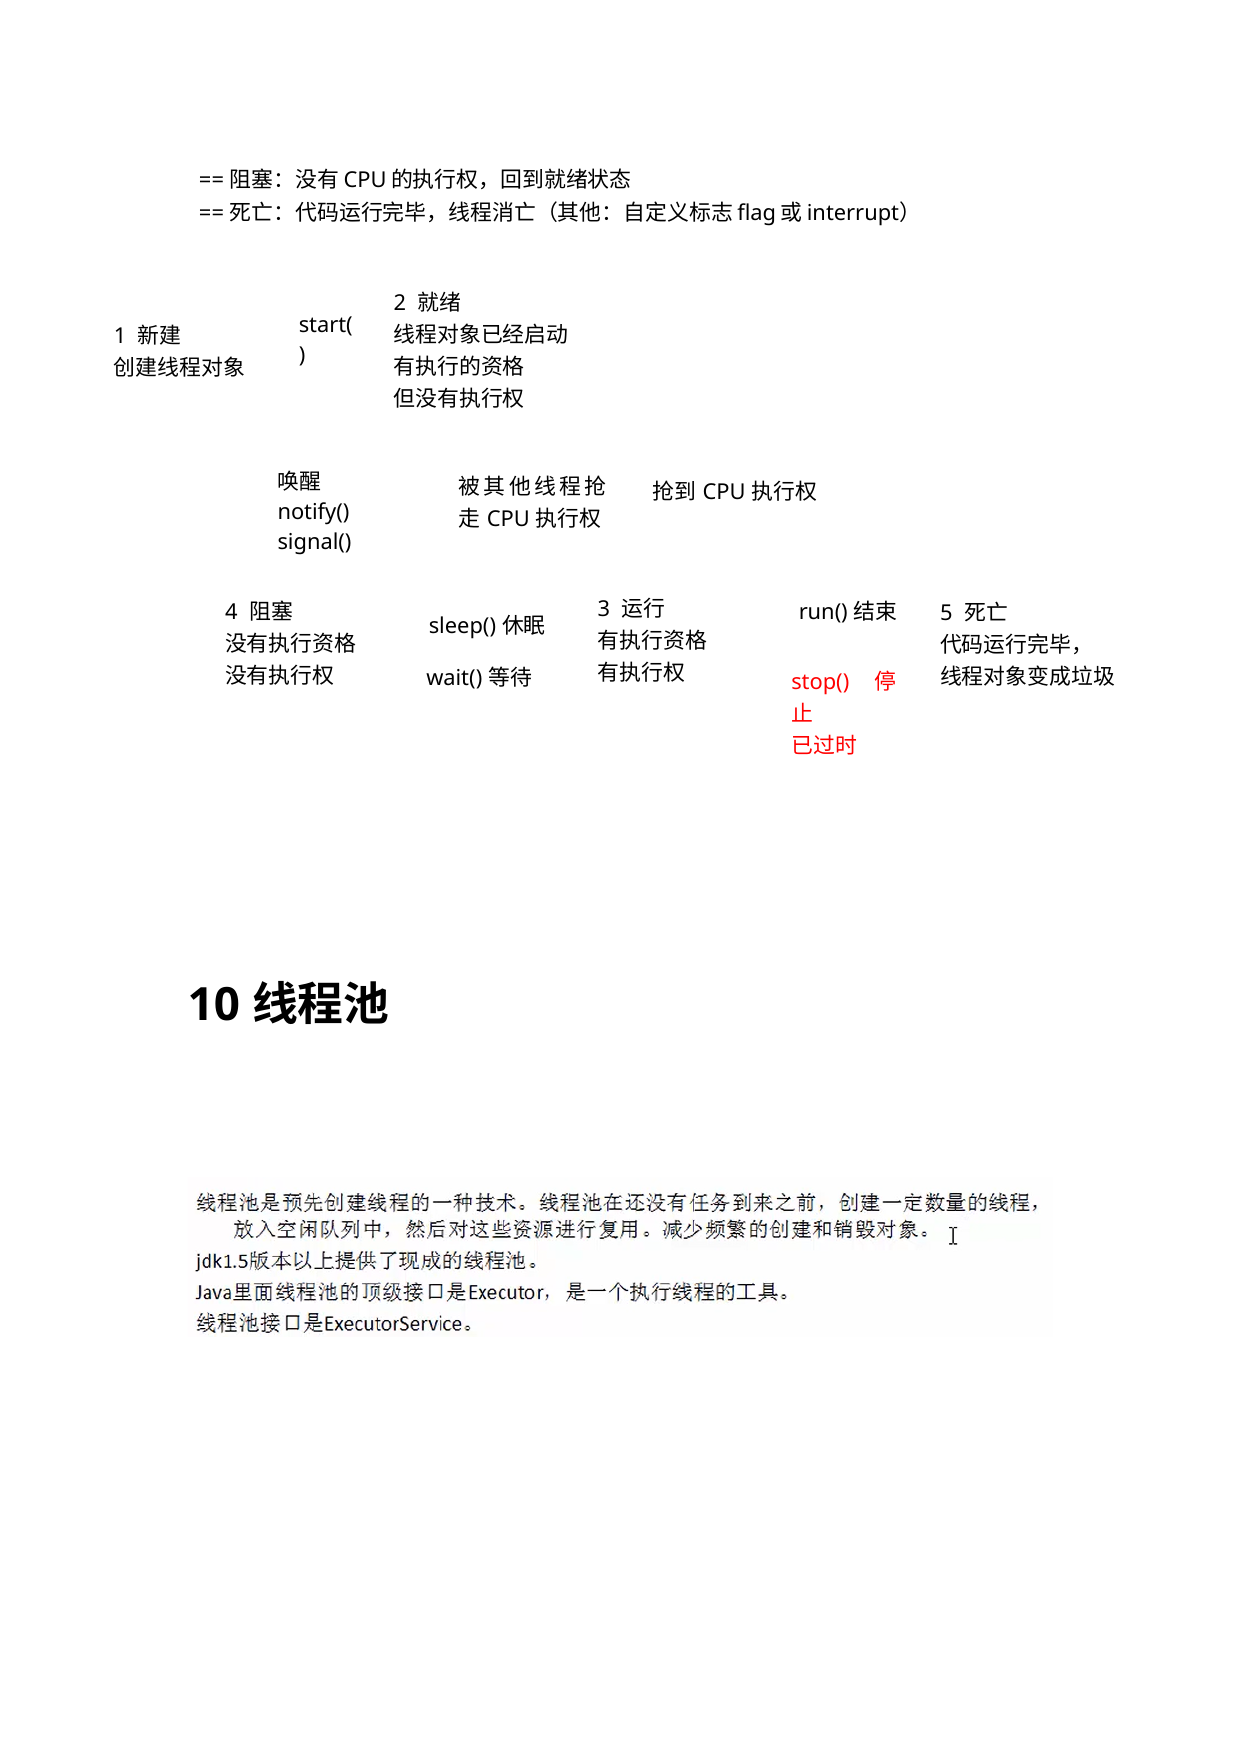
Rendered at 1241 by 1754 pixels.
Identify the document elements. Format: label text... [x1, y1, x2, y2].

picture [187, 1177, 1053, 1337]
text == 死亡：代码运行完毕，线程消亡（其他：自定义标志flag或interrupt） [187, 194, 1053, 227]
text == 阻塞：没有CPU的执行权，回到就绪状态 [187, 162, 1053, 194]
subtitle 10 线程池 [187, 295, 1053, 1050]
